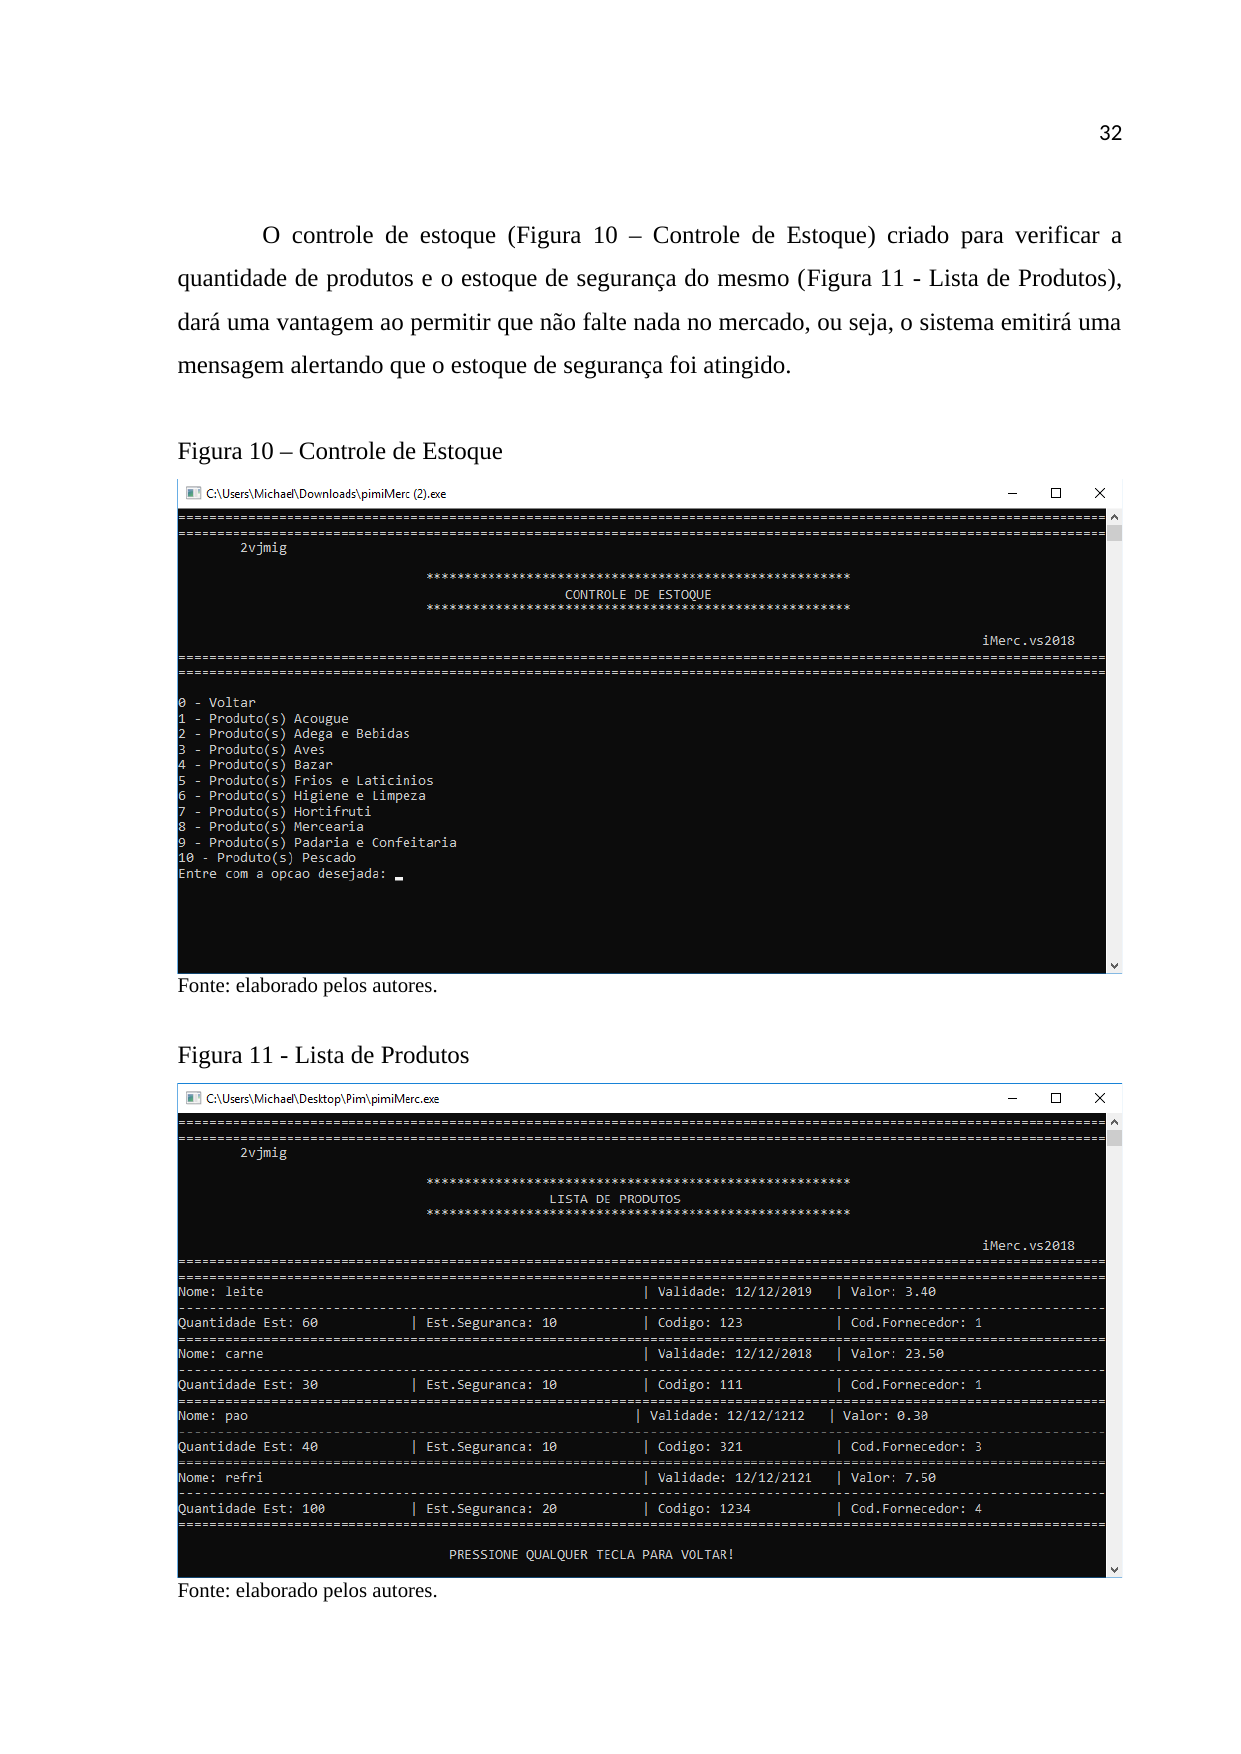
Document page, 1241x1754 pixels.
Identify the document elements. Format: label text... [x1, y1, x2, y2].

text Figura 10 – Controle de Estoque [177, 436, 1122, 465]
text Fonte: elaborado pelos autores. [177, 974, 1122, 997]
picture [177, 1083, 1123, 1578]
text O controle de estoque (Figura 10 – Controle de Estoque) criado para verificar a quantidade de produtos e o estoque de segurança do mesmo (Figura 11 - Lista de Produtos), dará uma vantagem ao permitir que não falte nada no mercado, ou seja, o sistema emitirá uma mensagem alertando que o estoque de segurança foi atingido. [177, 220, 1122, 378]
text Fonte: elaborado pelos autores. [177, 1578, 1122, 1602]
text Figura 11 - Lista de Produtos [177, 1040, 1122, 1069]
picture [177, 479, 1123, 974]
